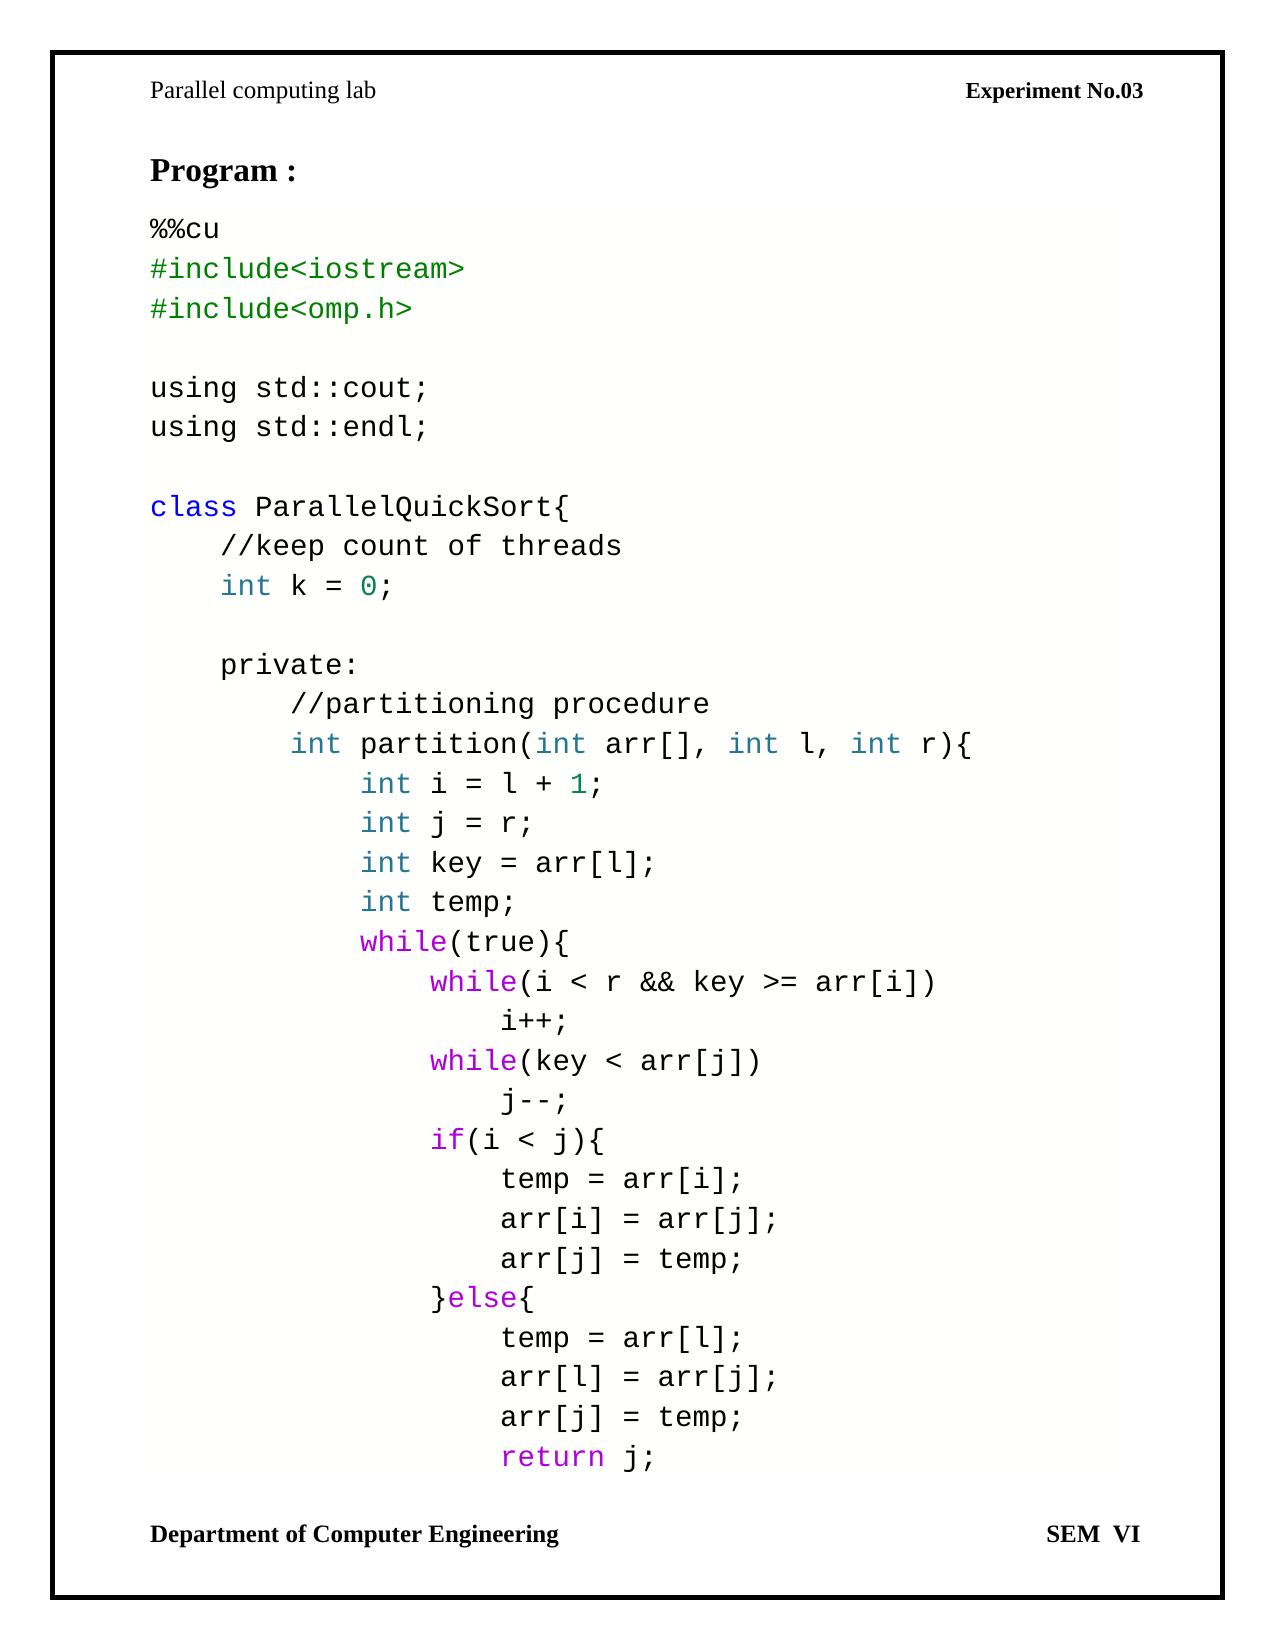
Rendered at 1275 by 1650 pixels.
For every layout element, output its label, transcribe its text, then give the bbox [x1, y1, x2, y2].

text using std::cout; [150, 366, 1125, 406]
text %%cu [150, 208, 1125, 248]
text using std::endl; [150, 406, 1125, 446]
text #include<iostream> [150, 248, 1125, 287]
text Program : [150, 150, 1125, 188]
text int key = arr[l]; [150, 841, 1125, 881]
text //partitioning procedure [150, 683, 1125, 723]
text j--; [150, 1079, 1125, 1118]
text return j; [150, 1435, 1125, 1475]
text temp = arr[i]; [150, 1158, 1125, 1198]
text if(i < j){ [150, 1118, 1125, 1158]
text }else{ [150, 1277, 1125, 1316]
text arr[i] = arr[j]; [150, 1198, 1125, 1237]
text arr[j] = temp; [150, 1237, 1125, 1277]
text int partition(int arr[], int l, int r){ [150, 723, 1125, 762]
text i++; [150, 1000, 1125, 1039]
text int j = r; [150, 802, 1125, 841]
text #include<omp.h> [150, 287, 1125, 327]
text int i = l + 1; [150, 762, 1125, 802]
text temp = arr[l]; [150, 1316, 1125, 1356]
text arr[l] = arr[j]; [150, 1356, 1125, 1396]
text private: [150, 643, 1125, 683]
text arr[j] = temp; [150, 1396, 1125, 1435]
text while(key < arr[j]) [150, 1039, 1125, 1079]
text class ParallelQuickSort{ [150, 485, 1125, 525]
text //keep count of threads [150, 525, 1125, 564]
text int k = 0; [150, 564, 1125, 604]
text while(i < r && key >= arr[i]) [150, 960, 1125, 1000]
text int temp; [150, 881, 1125, 921]
text while(true){ [150, 921, 1125, 960]
